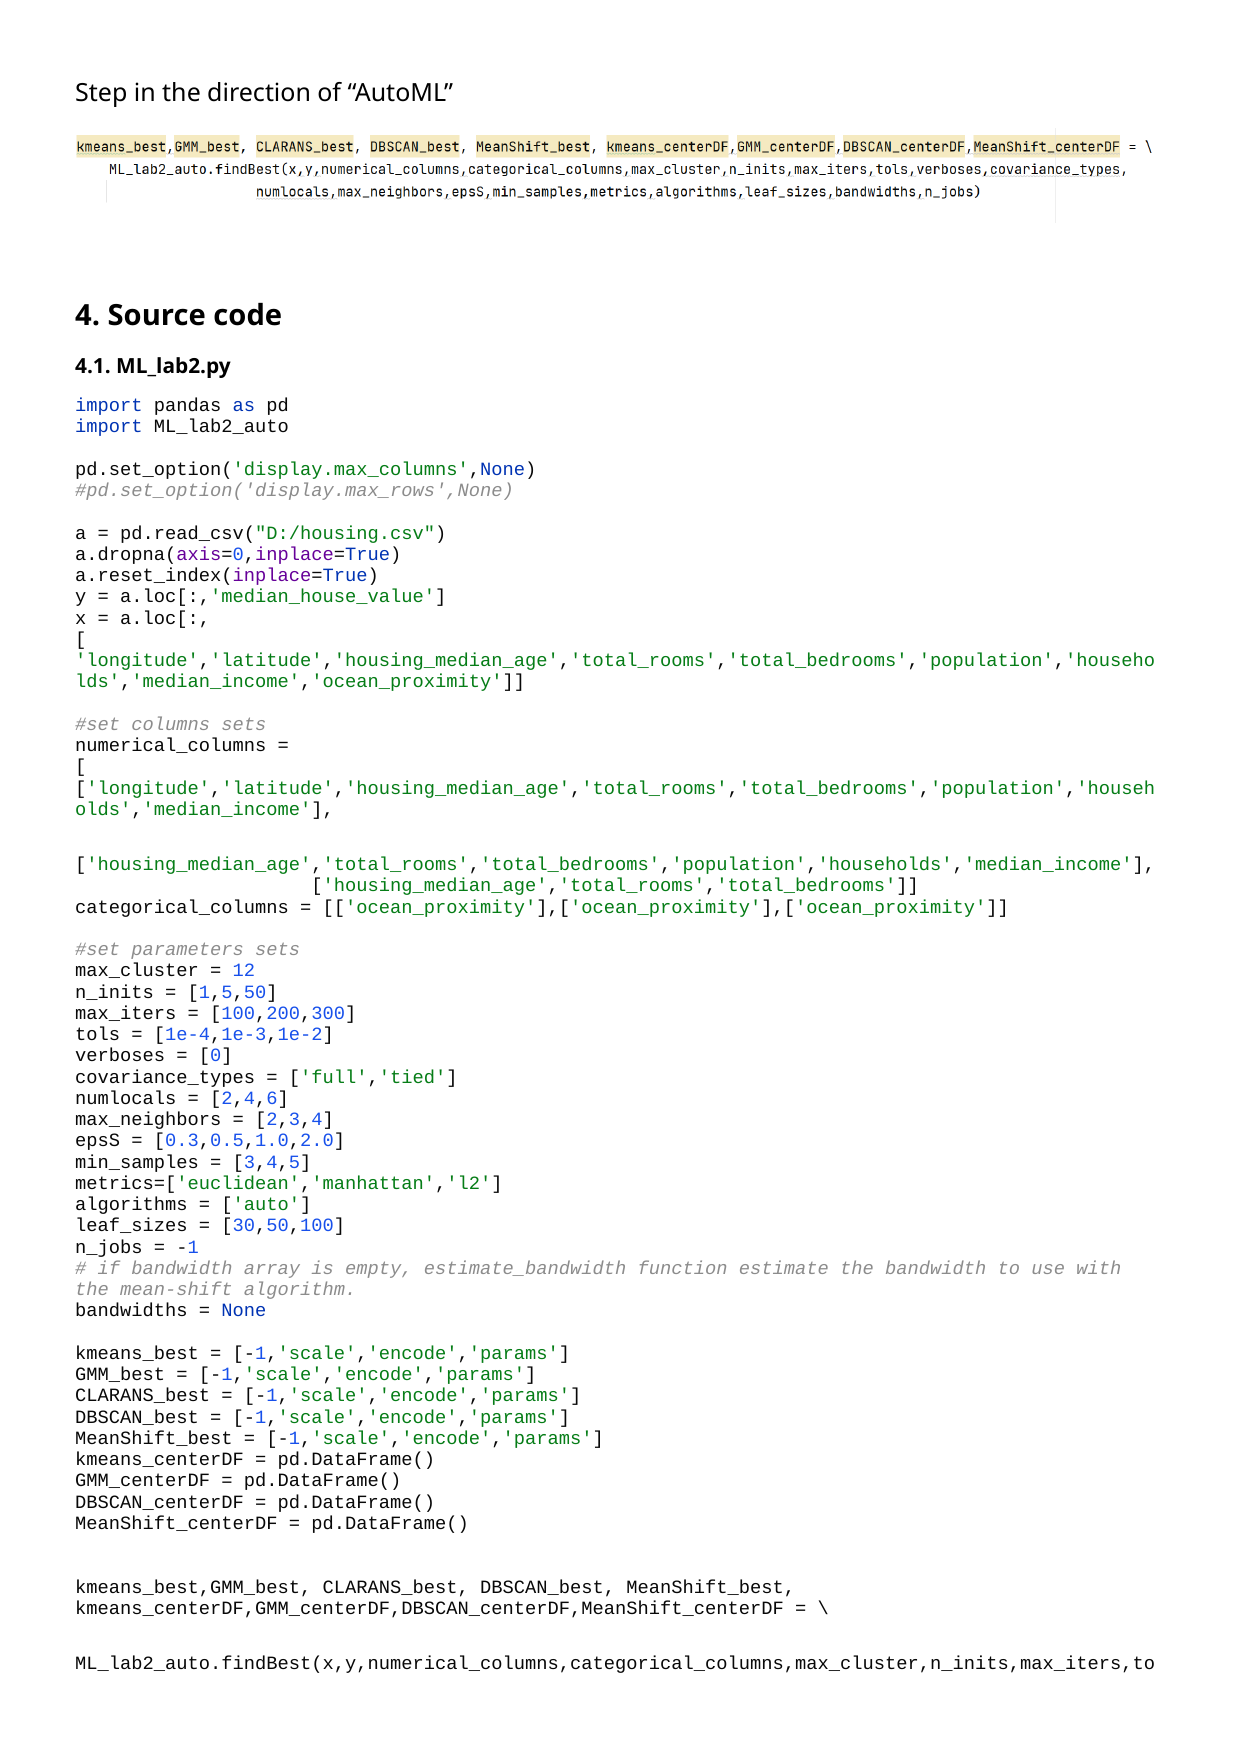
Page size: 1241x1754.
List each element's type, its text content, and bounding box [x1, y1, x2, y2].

text Step in the direction of “AutoML” [75, 75, 1165, 109]
text 4.1. ML_lab2.py [75, 351, 1165, 379]
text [75, 396, 1165, 1675]
picture [75, 128, 1165, 223]
text 4. Source code [75, 294, 1165, 334]
